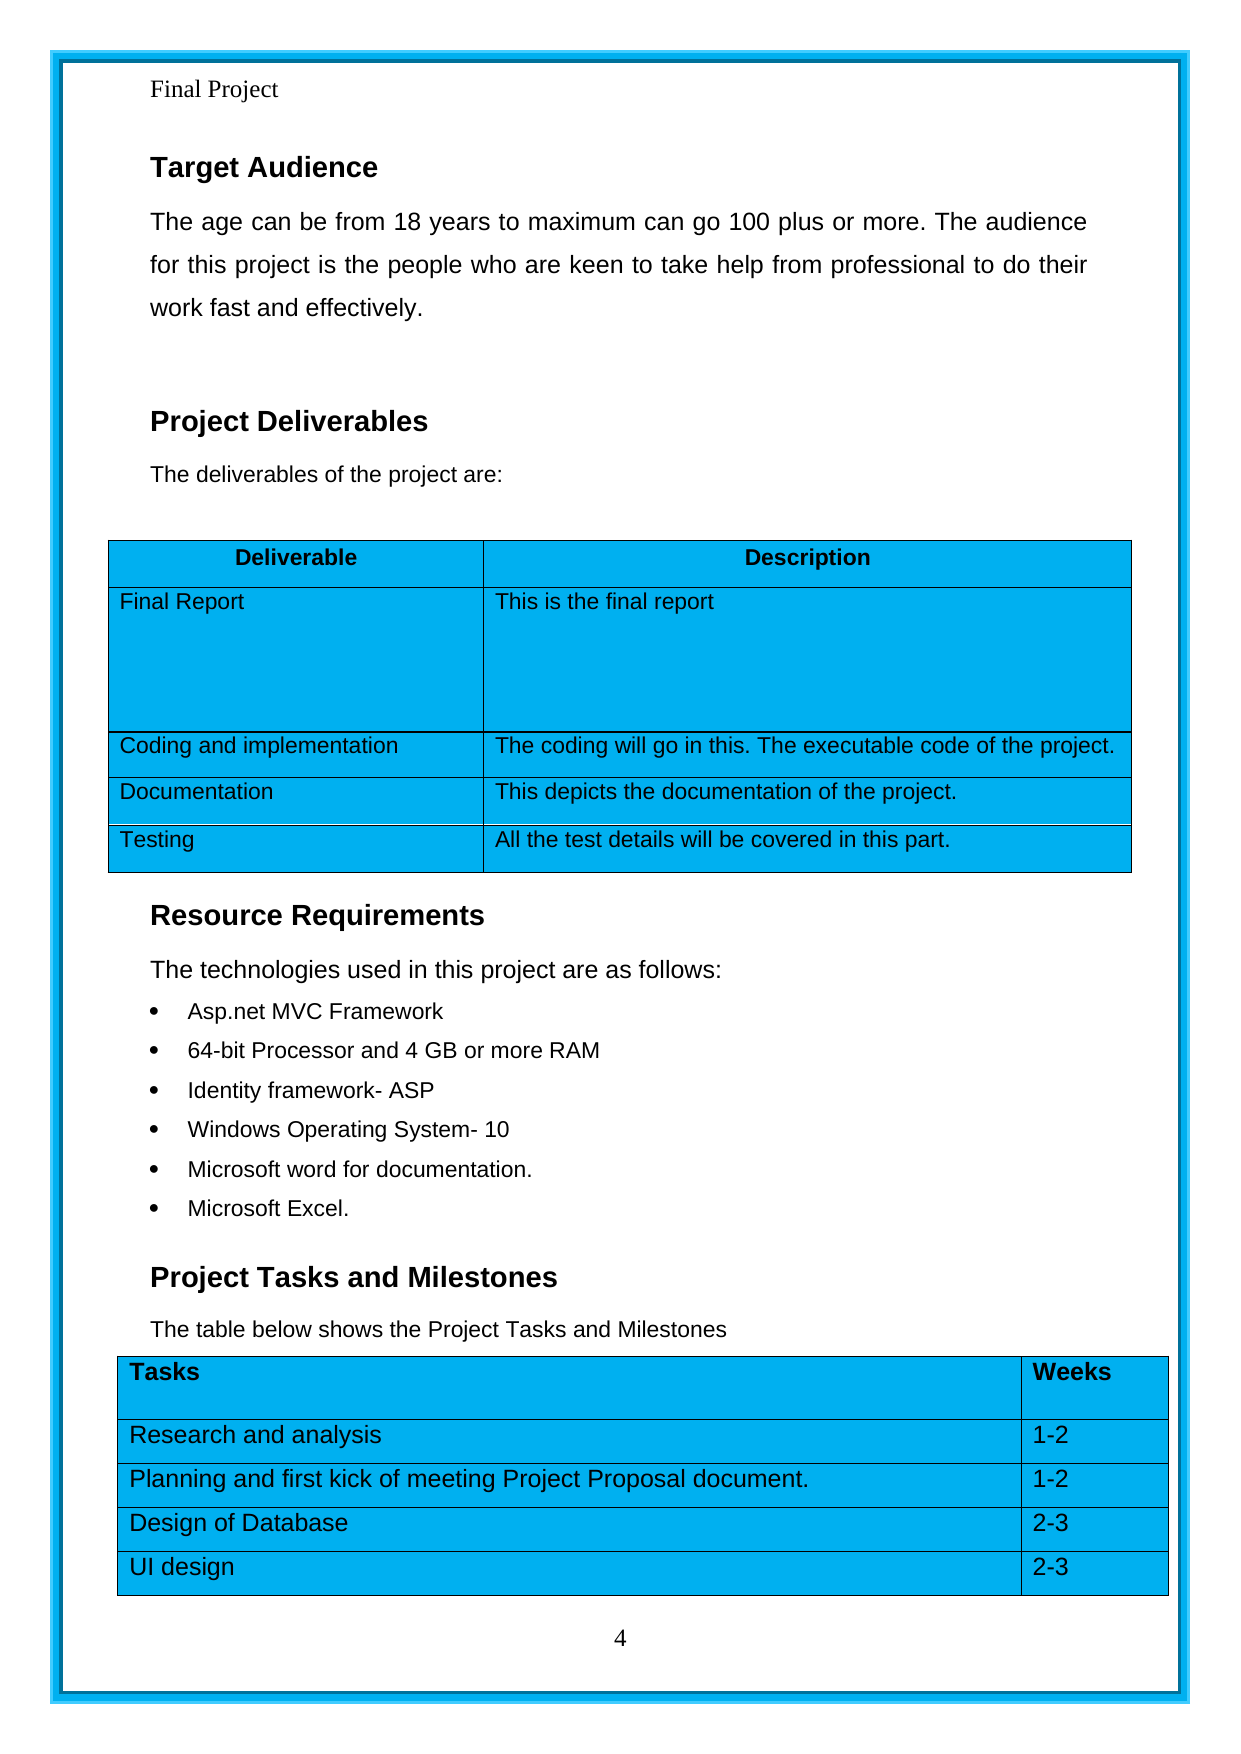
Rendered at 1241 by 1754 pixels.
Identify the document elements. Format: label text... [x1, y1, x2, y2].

table_cell Research and analysis [118, 1420, 1021, 1463]
table_cell Coding and implementation [109, 733, 483, 777]
list Windows Operating System- 10 [150, 1116, 1090, 1142]
table_cell This depicts the documentation of the project. [484, 778, 1131, 824]
text The technologies used in this project are as follows: [150, 954, 1090, 983]
table_cell Testing [109, 826, 483, 872]
table_cell 1-2 [1022, 1464, 1168, 1507]
table_header Deliverable [109, 541, 483, 587]
text The age can be from 18 years to maximum can go 100 plus or more. The audience for this project is the people who are keen to take help from professional to do their work fast and effectively. [150, 207, 1090, 322]
table_cell Final Report [109, 588, 483, 731]
table_cell All the test details will be covered in this part. [484, 826, 1131, 872]
table_cell 2-3 [1022, 1508, 1168, 1551]
list Identity framework- ASP [150, 1077, 1090, 1103]
table_cell 2-3 [1022, 1552, 1168, 1595]
table_cell Planning and first kick of meeting Project Proposal document. [118, 1464, 1021, 1507]
table_header Description [484, 541, 1131, 587]
table_cell Design of Database [118, 1508, 1021, 1551]
list Microsoft Excel. [150, 1195, 1090, 1221]
subtitle Resource Requirements [150, 898, 1090, 932]
table_cell The coding will go in this. The executable code of the project. [484, 733, 1131, 777]
table_cell Documentation [109, 778, 483, 824]
text The deliverables of the project are: [150, 461, 1090, 487]
subtitle Project Tasks and Milestones [150, 1259, 1090, 1293]
table_cell UI design [118, 1552, 1021, 1595]
subtitle Target Audience [150, 150, 1090, 183]
table_cell 1-2 [1022, 1420, 1168, 1463]
list Asp.net MVC Framework [150, 998, 1090, 1024]
table_cell This is the final report [484, 588, 1131, 731]
subtitle Project Deliverables [150, 404, 1090, 438]
table_header Weeks [1022, 1357, 1168, 1419]
list 64-bit Processor and 4 GB or more RAM [150, 1037, 1090, 1063]
text The table below shows the Project Tasks and Milestones [150, 1316, 1090, 1342]
table_header Tasks [118, 1357, 1021, 1419]
list Microsoft word for documentation. [150, 1156, 1090, 1182]
